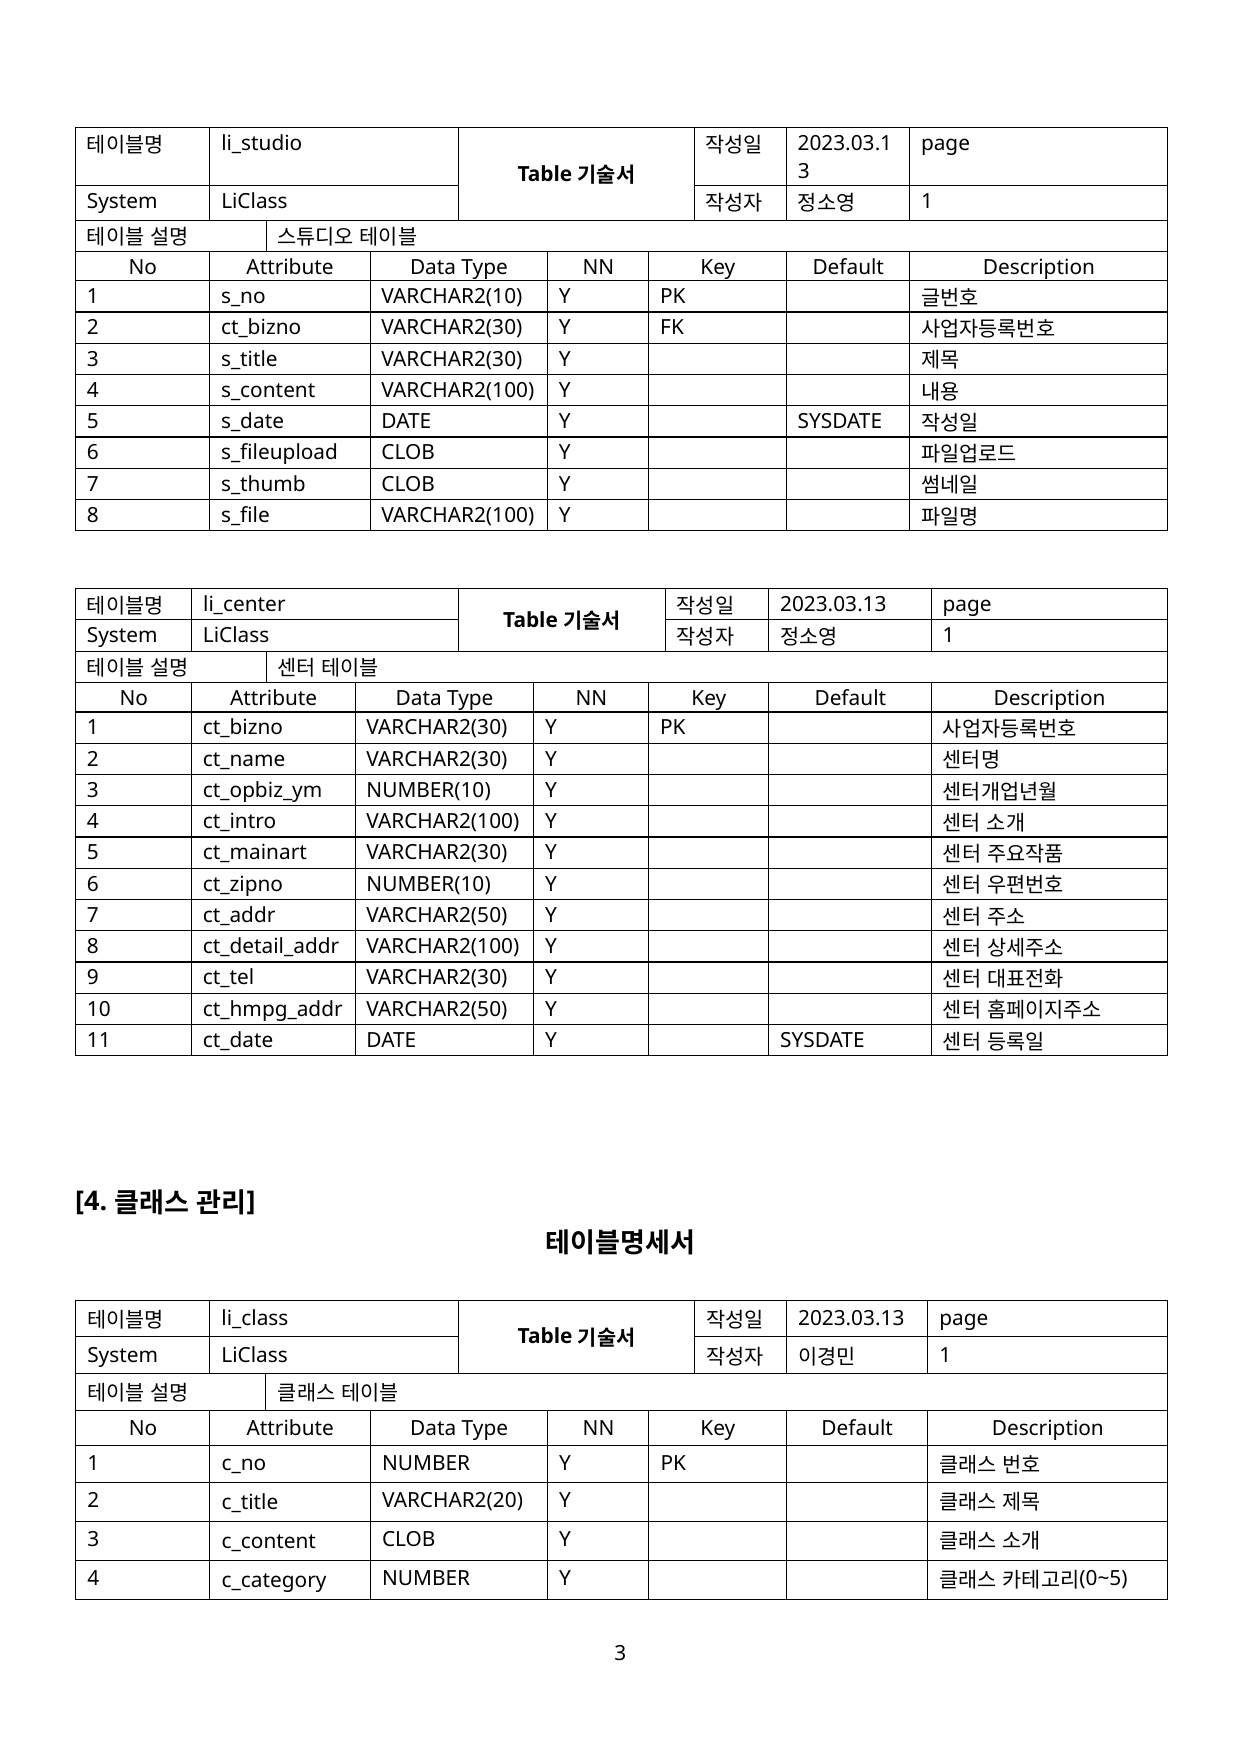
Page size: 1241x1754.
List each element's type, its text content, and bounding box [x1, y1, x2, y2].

table_cell 클래스 테이블 [266, 1374, 1167, 1410]
table_header 2023.03.13 [787, 128, 909, 185]
table_cell c_category [210, 1561, 370, 1599]
table_cell [787, 344, 909, 374]
table_cell [769, 744, 931, 774]
table_cell Description [928, 1411, 1167, 1445]
table_cell 클래스 카테고리(0~5) [928, 1561, 1167, 1599]
table_cell 7 [76, 469, 209, 499]
table_cell SYSDATE [769, 1025, 931, 1055]
table_cell 8 [76, 500, 209, 530]
table_cell Default [787, 252, 909, 280]
table_cell Key [649, 683, 768, 711]
table_cell 1 [932, 620, 1167, 651]
table_cell CLOB [371, 438, 547, 468]
table_cell DATE [356, 1025, 533, 1055]
table_cell [649, 1483, 786, 1521]
table_cell CLOB [371, 1522, 547, 1560]
text 테이블명세서 [75, 1221, 1165, 1260]
table_cell NN [548, 1411, 648, 1445]
table_header Table 기술서 [459, 589, 665, 651]
table_cell ct_name [192, 744, 355, 774]
table_cell 11 [76, 1025, 191, 1055]
table_cell [787, 1446, 927, 1482]
table_cell 1 [76, 281, 209, 311]
table_cell 10 [76, 994, 191, 1024]
table_cell [649, 469, 786, 499]
table_cell VARCHAR2(100) [356, 931, 533, 961]
table_cell VARCHAR2(30) [356, 713, 533, 743]
table_cell Data Type [371, 1411, 547, 1445]
table_cell Y [548, 1483, 648, 1521]
table_cell Y [534, 963, 648, 993]
table_header li_studio [210, 128, 458, 185]
table_cell Y [548, 281, 648, 311]
table_cell No [76, 683, 191, 711]
table_cell No [76, 252, 209, 280]
table_cell [769, 900, 931, 930]
table_cell 내용 [910, 375, 1167, 405]
table_cell s_fileupload [210, 438, 370, 468]
table_cell [649, 963, 768, 993]
table_cell [649, 931, 768, 961]
table_cell Y [548, 438, 648, 468]
table_cell 클래스 소개 [928, 1522, 1167, 1560]
table_cell PK [649, 713, 768, 743]
table_cell 2 [76, 744, 191, 774]
table_cell Default [769, 683, 931, 711]
table_header 테이블명 [76, 128, 209, 185]
table_cell 6 [76, 438, 209, 468]
table_cell 1 [76, 1446, 209, 1482]
table_cell Key [649, 252, 786, 280]
table_cell VARCHAR2(30) [371, 344, 547, 374]
table_cell [649, 900, 768, 930]
table_cell CLOB [371, 469, 547, 499]
table_cell ct_tel [192, 963, 355, 993]
table_cell System [76, 1337, 209, 1373]
table_cell Attribute [210, 252, 370, 280]
table_cell 센터 상세주소 [932, 931, 1167, 961]
table_header li_class [210, 1301, 458, 1336]
table_cell Y [548, 1522, 648, 1560]
table_cell [649, 838, 768, 868]
table_cell Y [534, 806, 648, 836]
table_cell Y [548, 469, 648, 499]
table_cell [769, 775, 931, 805]
table_cell Description [910, 252, 1167, 280]
table_cell NUMBER [371, 1561, 547, 1599]
table_cell [787, 1483, 927, 1521]
table_cell Y [534, 1025, 648, 1055]
table_cell Y [548, 344, 648, 374]
table_header 2023.03.13 [787, 1301, 927, 1336]
table_cell [649, 994, 768, 1024]
table_cell 5 [76, 406, 209, 436]
table_cell NUMBER [371, 1446, 547, 1482]
table_cell 센터 홈페이지주소 [932, 994, 1167, 1024]
table_cell NN [534, 683, 648, 711]
table_cell [769, 931, 931, 961]
table_cell [649, 775, 768, 805]
table_cell No [76, 1411, 209, 1445]
table_cell [649, 500, 786, 530]
table_cell FK [649, 313, 786, 343]
table_cell VARCHAR2(30) [356, 838, 533, 868]
table_cell s_content [210, 375, 370, 405]
table_cell VARCHAR2(20) [371, 1483, 547, 1521]
table_cell c_title [210, 1483, 370, 1521]
table_cell [649, 375, 786, 405]
table_cell Y [548, 313, 648, 343]
table_cell 3 [76, 344, 209, 374]
table_cell [649, 406, 786, 436]
table_cell [787, 281, 909, 311]
table_header 테이블명 [76, 589, 191, 619]
table_header li_center [192, 589, 458, 619]
table_header page [910, 128, 1167, 185]
table_cell Y [534, 744, 648, 774]
table_cell ct_addr [192, 900, 355, 930]
table_cell NUMBER(10) [356, 775, 533, 805]
table_cell 센터 우편번호 [932, 869, 1167, 899]
table_cell 센터 소개 [932, 806, 1167, 836]
table_cell [787, 500, 909, 530]
table_cell VARCHAR2(100) [371, 375, 547, 405]
table_cell 6 [76, 869, 191, 899]
table_cell 1 [910, 186, 1167, 219]
table_header 작성일 [695, 1301, 786, 1336]
table_cell 2 [76, 313, 209, 343]
table_cell 센터 대표전화 [932, 963, 1167, 993]
table_cell s_title [210, 344, 370, 374]
table_cell [787, 469, 909, 499]
table_cell 센터 주소 [932, 900, 1167, 930]
table_header page [932, 589, 1167, 619]
table_cell [649, 344, 786, 374]
table_cell Y [548, 1561, 648, 1599]
table_cell 8 [76, 931, 191, 961]
table_cell 스튜디오 테이블 [267, 221, 1167, 251]
table_cell 테이블 설명 [76, 1374, 265, 1410]
table_cell 센터개업년월 [932, 775, 1167, 805]
table_cell Y [534, 900, 648, 930]
table_cell [649, 438, 786, 468]
table_cell 센터 주요작품 [932, 838, 1167, 868]
table_header 2023.03.13 [769, 589, 931, 619]
table_cell LiClass [192, 620, 458, 651]
table_cell Y [534, 994, 648, 1024]
table_cell 클래스 제목 [928, 1483, 1167, 1521]
table_cell ct_detail_addr [192, 931, 355, 961]
table_cell [769, 806, 931, 836]
table_cell 센터명 [932, 744, 1167, 774]
table_cell DATE [371, 406, 547, 436]
table_header 작성일 [666, 589, 768, 619]
table_cell 이경민 [787, 1337, 927, 1373]
table_cell [649, 1522, 786, 1560]
table_cell 1 [76, 713, 191, 743]
table_cell s_date [210, 406, 370, 436]
table_cell 5 [76, 838, 191, 868]
table_cell 정소영 [769, 620, 931, 651]
table_cell [649, 744, 768, 774]
table_cell ct_zipno [192, 869, 355, 899]
table_cell 파일업로드 [910, 438, 1167, 468]
table_cell 작성자 [695, 186, 786, 219]
table_cell c_content [210, 1522, 370, 1560]
table_cell LiClass [210, 186, 458, 219]
table_cell ct_hmpg_addr [192, 994, 355, 1024]
table_cell [649, 1561, 786, 1599]
table_cell PK [649, 1446, 786, 1482]
table_cell 2 [76, 1483, 209, 1521]
table_cell NUMBER(10) [356, 869, 533, 899]
table_cell Key [649, 1411, 786, 1445]
table_cell 4 [76, 806, 191, 836]
table_cell Y [548, 375, 648, 405]
table_header Table 기술서 [459, 1301, 694, 1373]
table_cell 제목 [910, 344, 1167, 374]
table_cell [769, 713, 931, 743]
table_cell ct_date [192, 1025, 355, 1055]
table_cell Attribute [210, 1411, 370, 1445]
table_cell ct_bizno [210, 313, 370, 343]
table_cell 글번호 [910, 281, 1167, 311]
table_cell 테이블 설명 [76, 221, 266, 251]
table_cell Default [787, 1411, 927, 1445]
table_cell ct_intro [192, 806, 355, 836]
table_cell 사업자등록번호 [932, 713, 1167, 743]
table_cell s_no [210, 281, 370, 311]
table_cell NN [548, 252, 648, 280]
table_cell Y [534, 931, 648, 961]
table_cell [649, 806, 768, 836]
table_cell 사업자등록번호 [910, 313, 1167, 343]
text [4. 클래스 관리] [75, 1181, 1165, 1221]
table_cell Attribute [192, 683, 355, 711]
table_cell VARCHAR2(100) [371, 500, 547, 530]
table_cell ct_mainart [192, 838, 355, 868]
table_cell Y [548, 1446, 648, 1482]
table_cell 작성자 [695, 1337, 786, 1373]
table_cell 센터 등록일 [932, 1025, 1167, 1055]
table_cell 테이블 설명 [76, 652, 266, 682]
table_cell Y [534, 838, 648, 868]
table_cell Description [932, 683, 1167, 711]
table_cell c_no [210, 1446, 370, 1482]
table_header Table 기술서 [459, 128, 694, 219]
table_cell 파일명 [910, 500, 1167, 530]
table_header 작성일 [695, 128, 786, 185]
table_cell 썸네일 [910, 469, 1167, 499]
table_cell 3 [76, 1522, 209, 1560]
table_header 테이블명 [76, 1301, 209, 1336]
table_cell [769, 869, 931, 899]
table_cell 1 [928, 1337, 1167, 1373]
table_cell VARCHAR2(30) [371, 313, 547, 343]
table_cell Y [548, 406, 648, 436]
table_cell 작성일 [910, 406, 1167, 436]
table_cell [787, 1522, 927, 1560]
table_cell VARCHAR2(30) [356, 744, 533, 774]
table_cell ct_bizno [192, 713, 355, 743]
table_cell [769, 994, 931, 1024]
table_cell s_thumb [210, 469, 370, 499]
table_cell System [76, 186, 209, 219]
table_cell 4 [76, 1561, 209, 1599]
table_cell Data Type [371, 252, 547, 280]
table_cell SYSDATE [787, 406, 909, 436]
table_cell s_file [210, 500, 370, 530]
table_cell LiClass [210, 1337, 458, 1373]
table_cell 7 [76, 900, 191, 930]
table_cell Data Type [356, 683, 533, 711]
table_cell [787, 1561, 927, 1599]
table_cell ct_opbiz_ym [192, 775, 355, 805]
table_cell [787, 313, 909, 343]
table_cell 3 [76, 775, 191, 805]
table_cell [787, 375, 909, 405]
table_cell VARCHAR2(10) [371, 281, 547, 311]
table_cell [769, 838, 931, 868]
table_cell Y [534, 713, 648, 743]
table_cell [649, 1025, 768, 1055]
table_cell [649, 869, 768, 899]
table_cell VARCHAR2(50) [356, 900, 533, 930]
table_cell 9 [76, 963, 191, 993]
table_cell 정소영 [787, 186, 909, 219]
table_cell Y [534, 775, 648, 805]
table_cell 작성자 [666, 620, 768, 651]
table_cell Y [548, 500, 648, 530]
table_cell 클래스 번호 [928, 1446, 1167, 1482]
table_cell PK [649, 281, 786, 311]
table_cell [769, 963, 931, 993]
table_cell VARCHAR2(30) [356, 963, 533, 993]
table_cell 4 [76, 375, 209, 405]
table_cell VARCHAR2(50) [356, 994, 533, 1024]
table_cell Y [534, 869, 648, 899]
table_cell VARCHAR2(100) [356, 806, 533, 836]
table_header page [928, 1301, 1167, 1336]
table_cell 센터 테이블 [267, 652, 1167, 682]
table_cell [787, 438, 909, 468]
table_cell System [76, 620, 191, 651]
